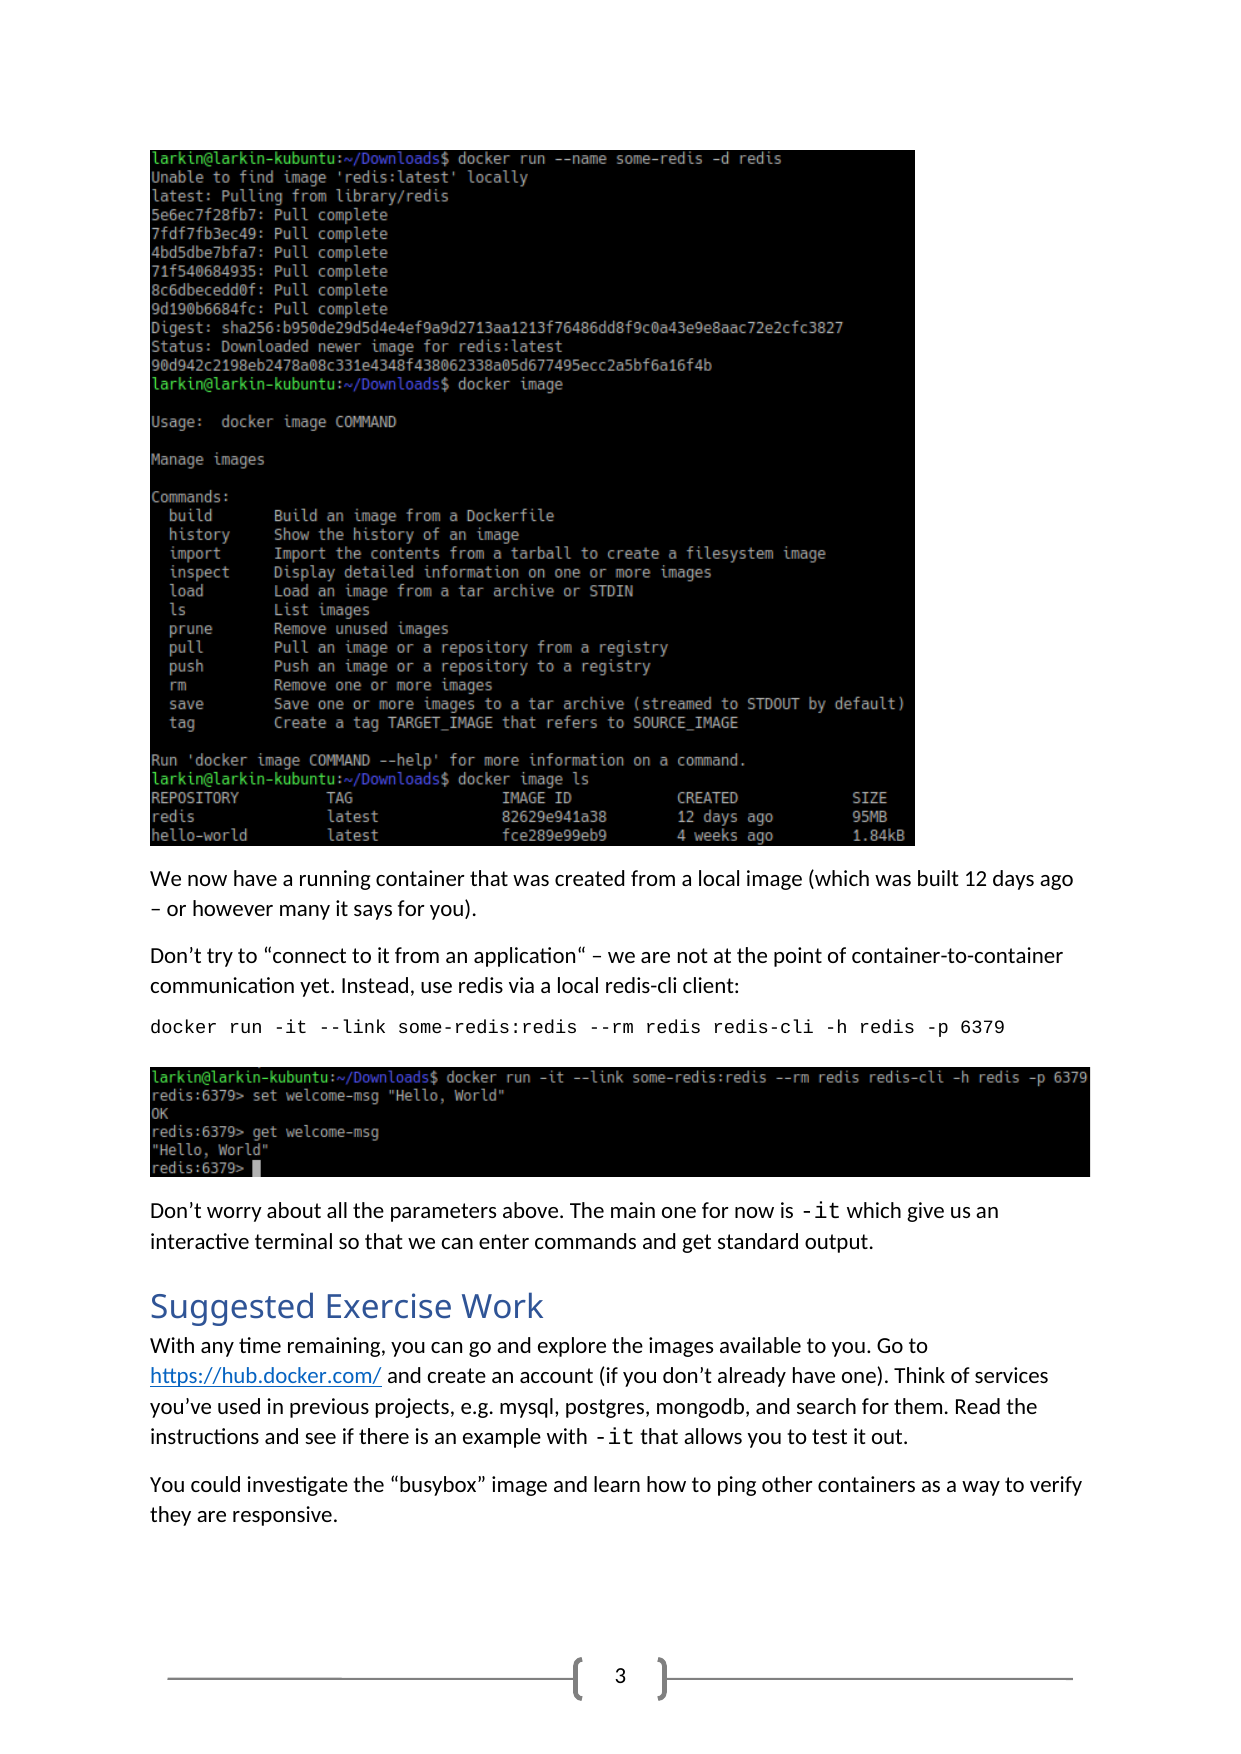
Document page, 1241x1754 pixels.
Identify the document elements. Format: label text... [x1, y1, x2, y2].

text docker run -it --link some-redis:redis --rm redis redis-cli -h redis -p 6379 [150, 1018, 1090, 1067]
text With any time remaining, you can go and explore the images available to you. Go to https://hub.docker.com/ and create an account (if you don’t already have one). Think of services you’ve used in previous projects, e.g. mysql, postgres, mongodb, and search for them. Read the instructions and see if there is an example with -it that allows you to test it out. [150, 1331, 1090, 1451]
text We now have a running container that was created from a local image (which was built 12 days ago – or however many it says for you). [150, 864, 1090, 922]
picture [150, 1067, 1091, 1177]
text Don’t worry about all the parameters above. The main one for now is -it which give us an interactive terminal so that we can enter commands and get standard output. [150, 1196, 1090, 1255]
subtitle Suggested Exercise Work [150, 1282, 1090, 1328]
text Don’t try to “connect to it from an application“ – we are not at the point of container-to-container communication yet. Instead, use redis via a local redis-cli client: [150, 941, 1090, 999]
picture [150, 150, 915, 846]
text You could investigate the “busybox” image and learn how to ping other containers as a way to verify they are responsive. [150, 1470, 1090, 1528]
